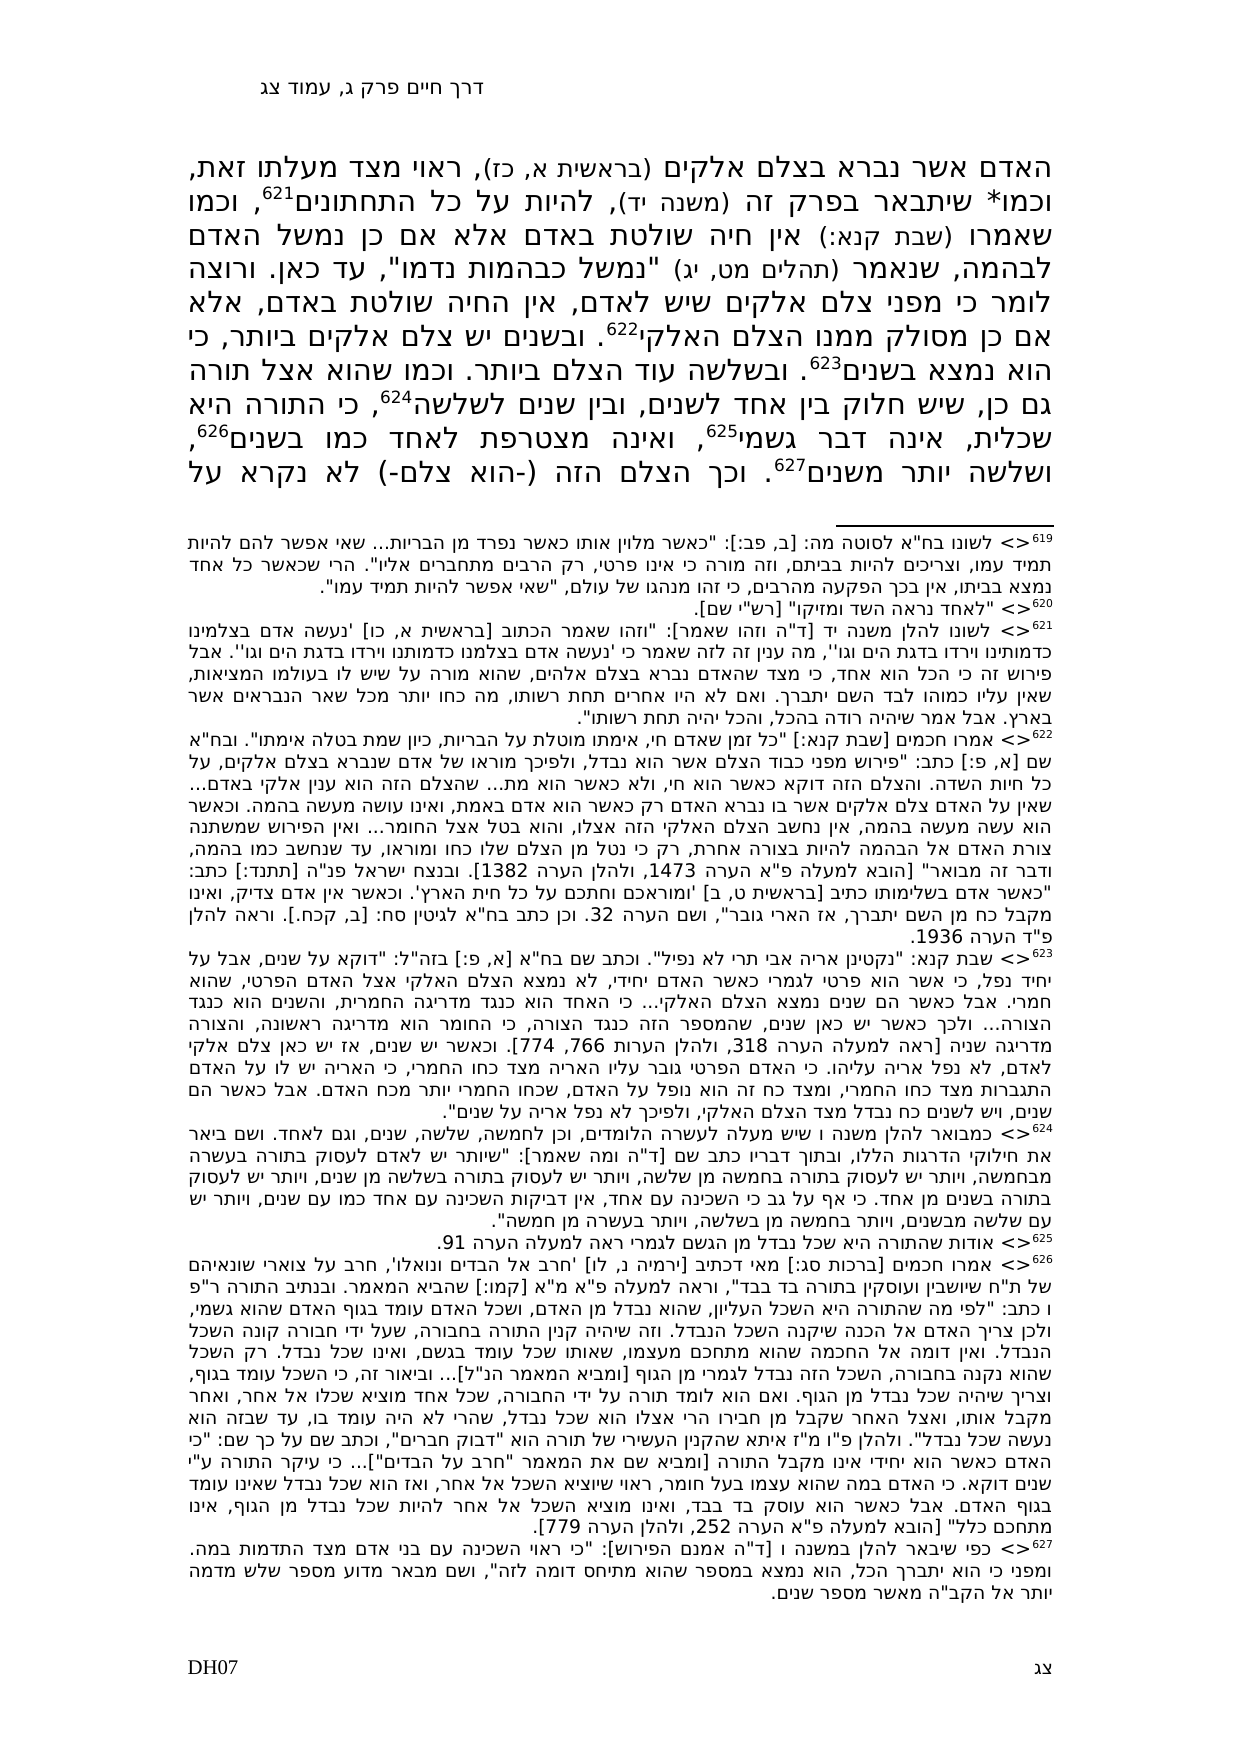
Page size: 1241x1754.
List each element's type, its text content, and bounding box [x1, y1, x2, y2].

text #ודבר זה= ענין מופלג מאד מאד, כי כאשר יש שנים ביחד אינם מוכנים להיזק, וכמו שאמרו במסכת ברכות (מג:) אחד רואה וניזק, שנים רואין ואינן ניזוקין, שלשה אינם רואים ואינם ניזוקין. וביאור זה, כי האדם אשר נברא בצלם אלקים (בראשית א, כז), ראוי מצד מעלתו זאת, וכמו* שיתבאר בפרק זה (משנה יד), להיות על כל התחתונים, וכמו שאמרו (שבת קנא:) אין חיה שולטת באדם אלא אם כן נמשל האדם לבהמה, שנאמר (תהלים מט, יג) "נמשל כבהמות נדמו", עד כאן. ורוצה לומר כי מפני צלם אלקים שיש לאדם, אין החיה שולטת באדם, אלא אם כן מסולק ממנו הצלם האלקי. ובשנים יש צלם אלקים ביותר, כי הוא נמצא בשנים. ובשלשה עוד הצלם ביותר. וכמו שהוא אצל תורה גם כן, שיש חלוק בין אחד לשנים, ובין שנים לשלשה, כי התורה היא שכלית, אינה דבר גשמי, ואינה מצטרפת לאחד כמו בשנים, ושלשה יותר משנים. וכך הצלם הזה (-הוא צלם-) לא נקרא על האדם היחיד, רק כאשר הם שנים, ושלשה יותר משנים. ולפיכך שנים אינם נזוקין, אבל שלשה מסולקים הם לגמרי מן המזיקין, עד שאינן רואין, ואין כאן מקום זה להאריך. ולפיכך המהלך בדרך יחידי, וזה נקרא שהוא ממעט בצלם אלקים כאשר האדם הוא יחידי, והשטן הוא מקטרג בשעת הסכנה. [187, 150, 1053, 489]
